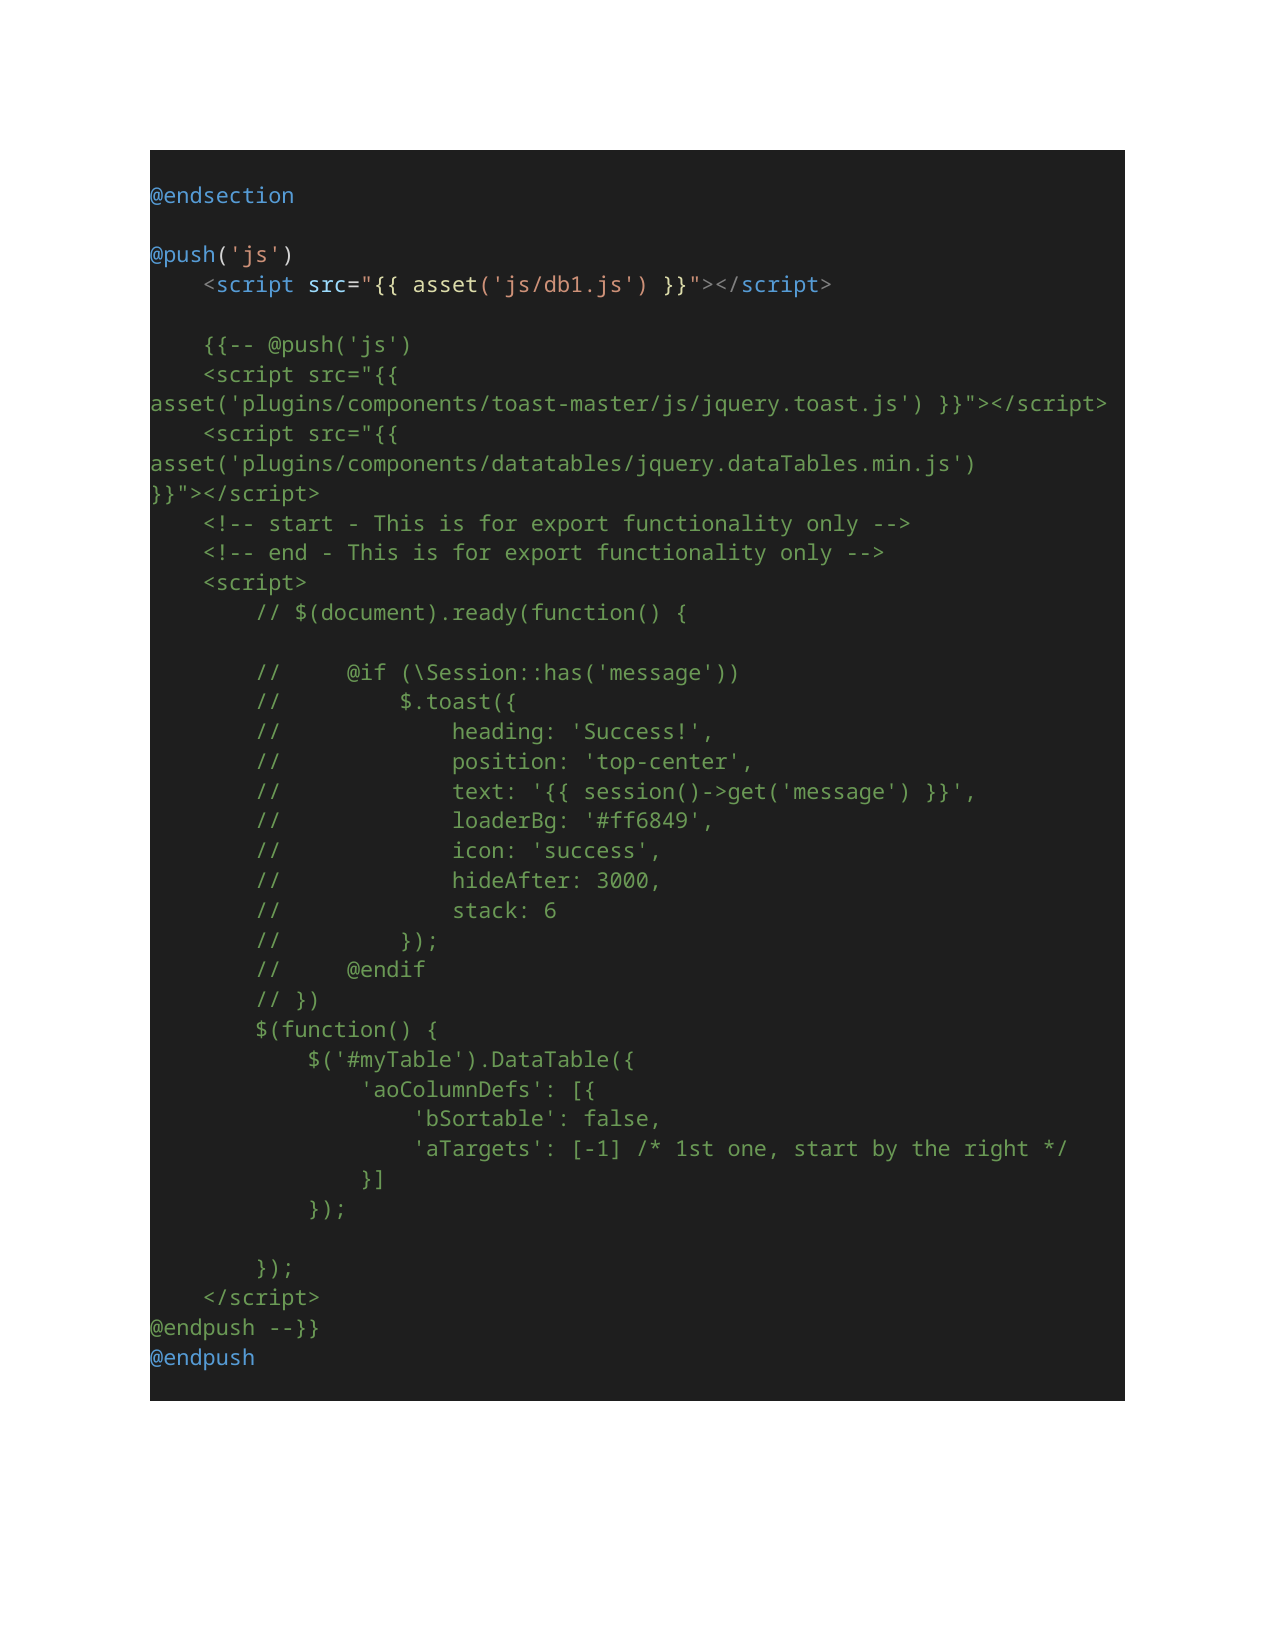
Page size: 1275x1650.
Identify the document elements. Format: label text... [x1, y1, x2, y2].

text @endsection [150, 180, 1125, 209]
text // }); [150, 924, 1125, 954]
text // @if (\Session::has('message')) [150, 656, 1125, 686]
text 'aTargets': [-1] /* 1st one, start by the right */ [150, 1133, 1125, 1163]
text // text: '{{ session()->get('message') }}', [150, 776, 1125, 805]
text // icon: 'success', [150, 835, 1125, 865]
text // heading: 'Success!', [150, 716, 1125, 746]
text // position: 'top-center', [150, 746, 1125, 776]
text // loaderBg: '#ff6849', [150, 805, 1125, 835]
text <script src="{{ asset('plugins/components/datatables/jquery.dataTables.min.js') }}"></script> [150, 418, 1125, 507]
text // @endif [150, 954, 1125, 984]
text @endpush [150, 1342, 1125, 1371]
text $(function() { [150, 1014, 1125, 1044]
text @endpush --}} [150, 1312, 1125, 1342]
text // }) [150, 984, 1125, 1014]
text 'aoColumnDefs': [{ [150, 1073, 1125, 1103]
text // stack: 6 [150, 895, 1125, 924]
text {{-- @push('js') [150, 329, 1125, 358]
text <!-- end - This is for export functionality only --> [150, 537, 1125, 567]
text }] [150, 1163, 1125, 1193]
text </script> [150, 1282, 1125, 1312]
text <script src="{{ asset('js/db1.js') }}"></script> [150, 269, 1125, 299]
text 'bSortable': false, [150, 1103, 1125, 1133]
text $('#myTable').DataTable({ [150, 1044, 1125, 1073]
text <!-- start - This is for export functionality only --> [150, 507, 1125, 537]
text // $(document).ready(function() { [150, 597, 1125, 627]
text @push('js') [150, 239, 1125, 269]
text }); [150, 1252, 1125, 1282]
text // $.toast({ [150, 686, 1125, 716]
text <script src="{{ asset('plugins/components/toast-master/js/jquery.toast.js') }}"></script> [150, 358, 1125, 418]
text }); [150, 1193, 1125, 1222]
text // hideAfter: 3000, [150, 865, 1125, 895]
text <script> [150, 567, 1125, 597]
